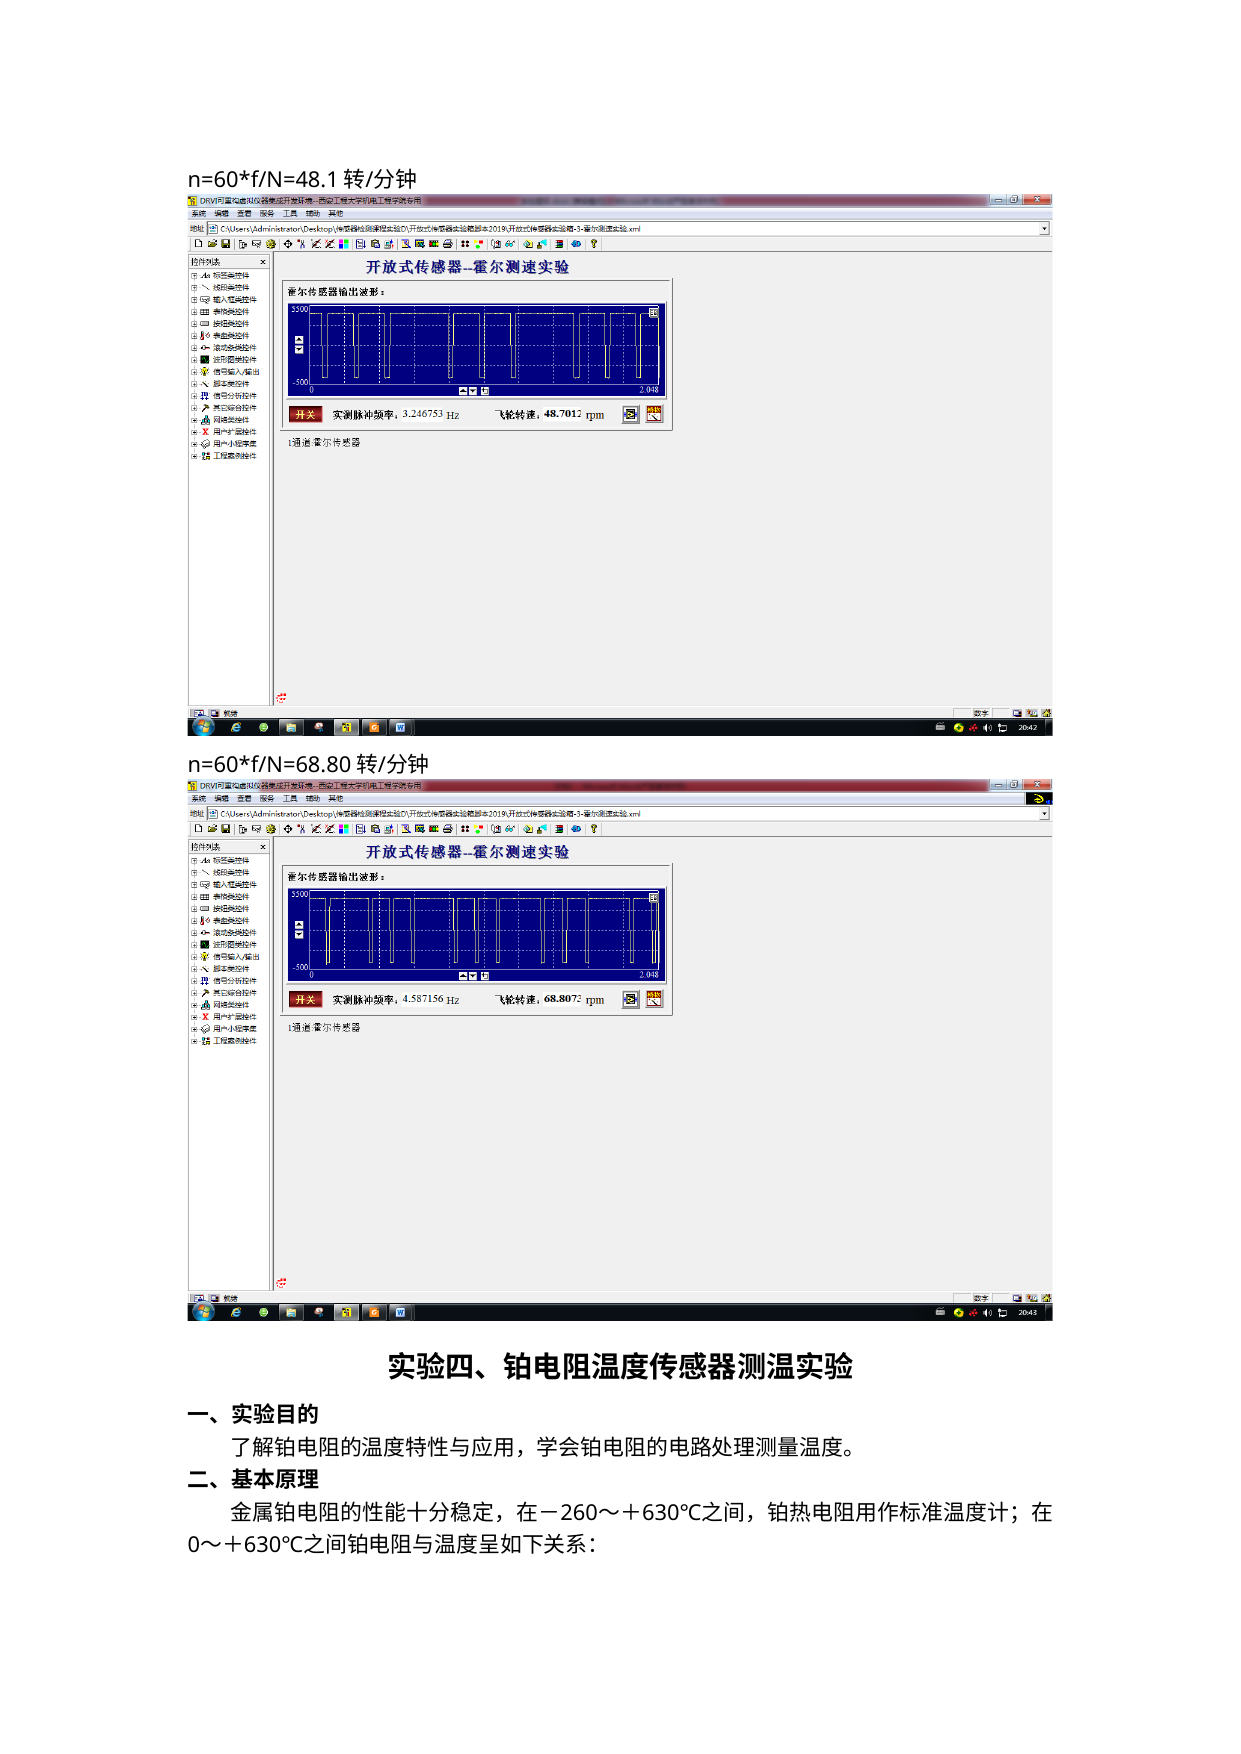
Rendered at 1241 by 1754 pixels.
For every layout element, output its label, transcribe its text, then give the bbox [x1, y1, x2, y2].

text 一、实验目的 [187, 1397, 1053, 1429]
text 金属铂电阻的性能十分稳定，在－260～＋630℃之间，铂热电阻用作标准温度计；在0～＋630℃之间铂电阻与温度呈如下关系： [187, 1494, 1053, 1559]
picture [187, 194, 1053, 736]
text n=60*f/N=48.1转/分钟 [187, 162, 1053, 194]
text 二、基本原理 [187, 1462, 1053, 1494]
text n=60*f/N=68.80转/分钟 [187, 747, 1053, 779]
text 了解铂电阻的温度特性与应用，学会铂电阻的电路处理测量温度。 [187, 1429, 1053, 1462]
picture [187, 779, 1053, 1321]
text 实验四、铂电阻温度传感器测温实验 [187, 1332, 1053, 1397]
